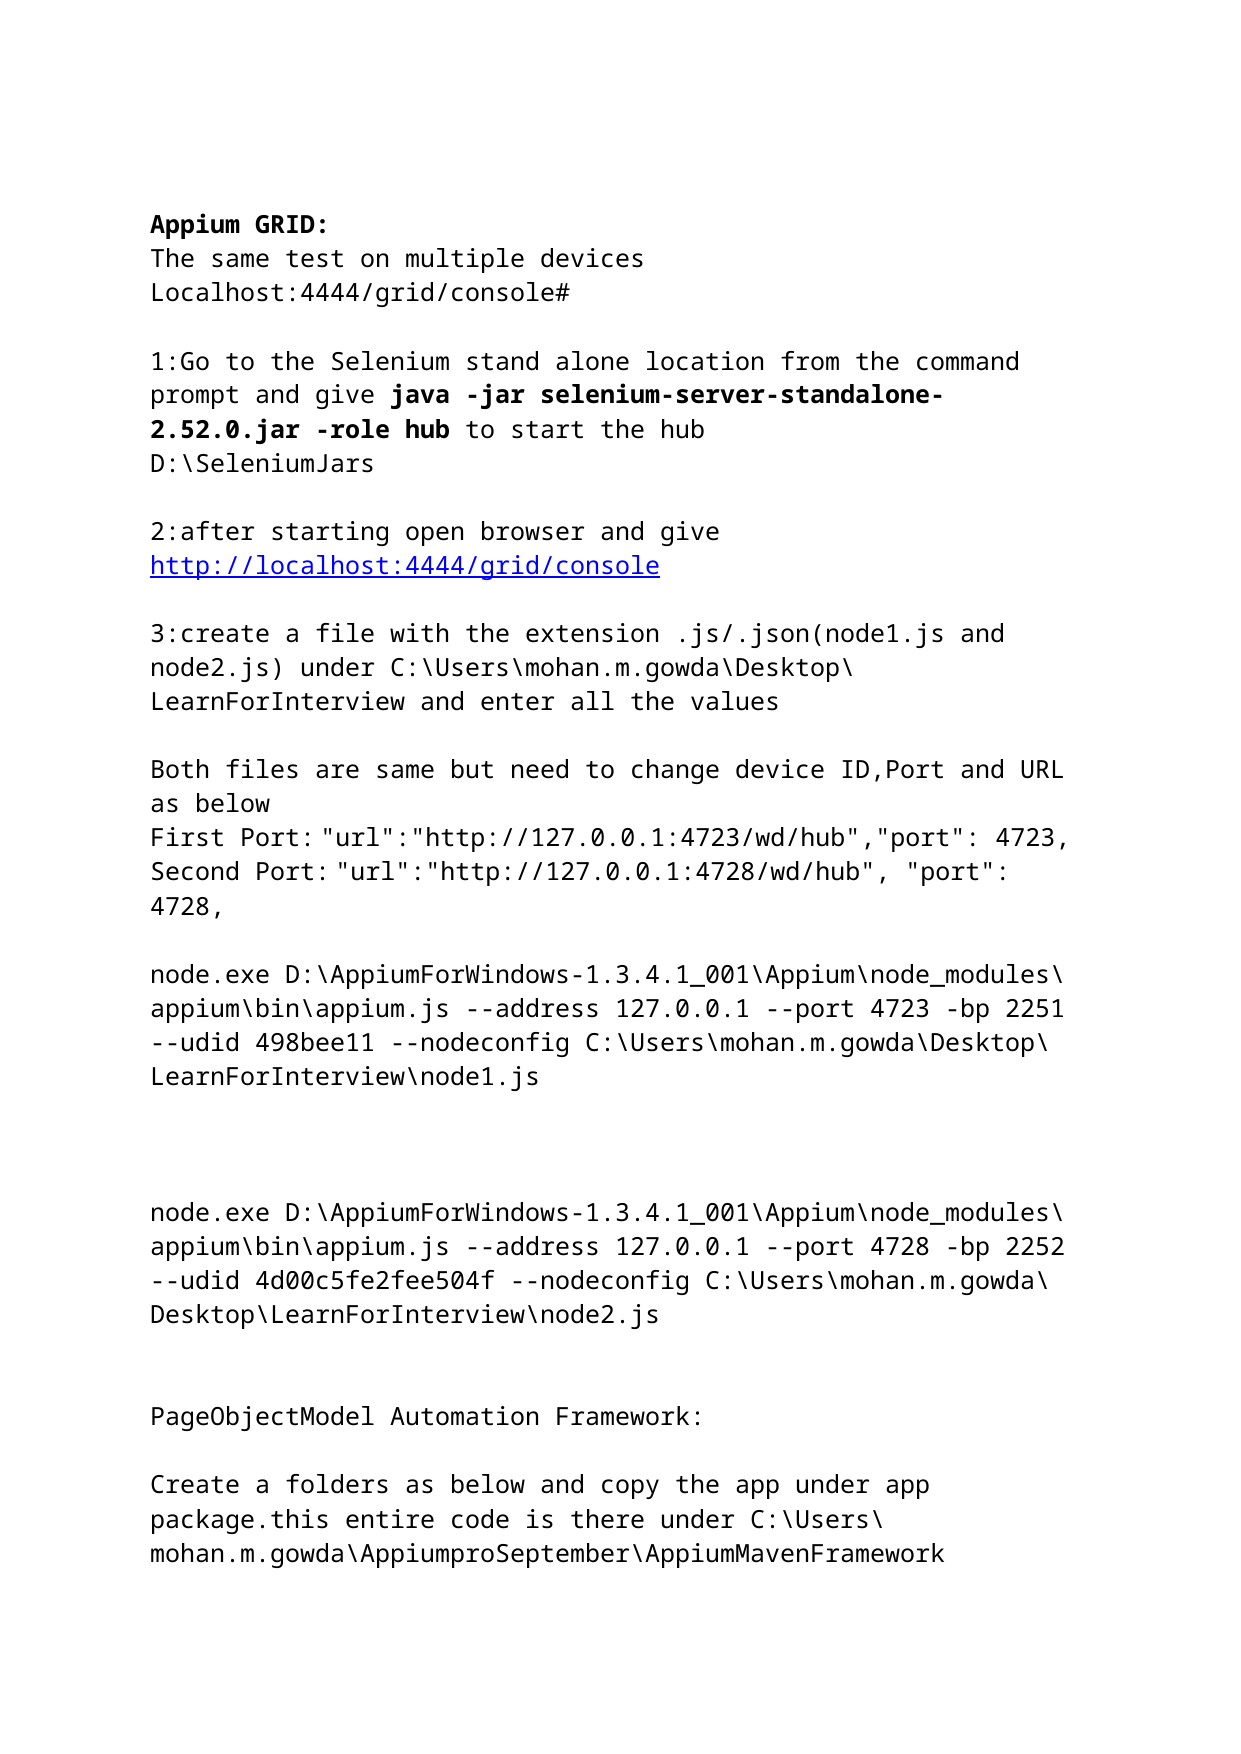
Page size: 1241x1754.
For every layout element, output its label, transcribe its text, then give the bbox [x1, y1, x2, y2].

text Both files are same but need to change device ID,Port and URL as below [150, 752, 1090, 820]
text node.exe D:\AppiumForWindows-1.3.4.1_001\Appium\node_modules\appium\bin\appium.js --address 127.0.0.1 --port 4723 -bp 2251 --udid 498bee11 --nodeconfig C:\Users\mohan.m.gowda\Desktop\LearnForInterview\node1.js [150, 956, 1090, 1092]
text 3:create a file with the extension .js/.json(node1.js and node2.js) under C:\Users\mohan.m.gowda\Desktop\LearnForInterview and enter all the values [150, 616, 1090, 718]
text Second Port: "url":"http://127.0.0.1:4728/wd/hub", "port": 4728, [150, 854, 1090, 922]
text 1:Go to the Selenium stand alone location from the command prompt and give java -jar selenium-server-standalone-2.52.0.jar -role hub to start the hub [150, 343, 1090, 445]
text The same test on multiple devices [150, 241, 1090, 275]
text PageObjectModel Automation Framework: [150, 1399, 1090, 1433]
text D:\SeleniumJars [150, 445, 1090, 479]
text First Port: "url":"http://127.0.0.1:4723/wd/hub","port": 4723, [150, 820, 1090, 854]
text Appium GRID: [150, 207, 1090, 241]
text 2:after starting open browser and give http://localhost:4444/grid/console [150, 513, 1090, 582]
text Localhost:4444/grid/console# [150, 275, 1090, 309]
text node.exe D:\AppiumForWindows-1.3.4.1_001\Appium\node_modules\appium\bin\appium.js --address 127.0.0.1 --port 4728 -bp 2252 --udid 4d00c5fe2fee504f --nodeconfig C:\Users\mohan.m.gowda\Desktop\LearnForInterview\node2.js [150, 1195, 1090, 1331]
text Create a folders as below and copy the app under app package.this entire code is there under C:\Users\mohan.m.gowda\AppiumproSeptember\AppiumMavenFramework [150, 1467, 1090, 1569]
